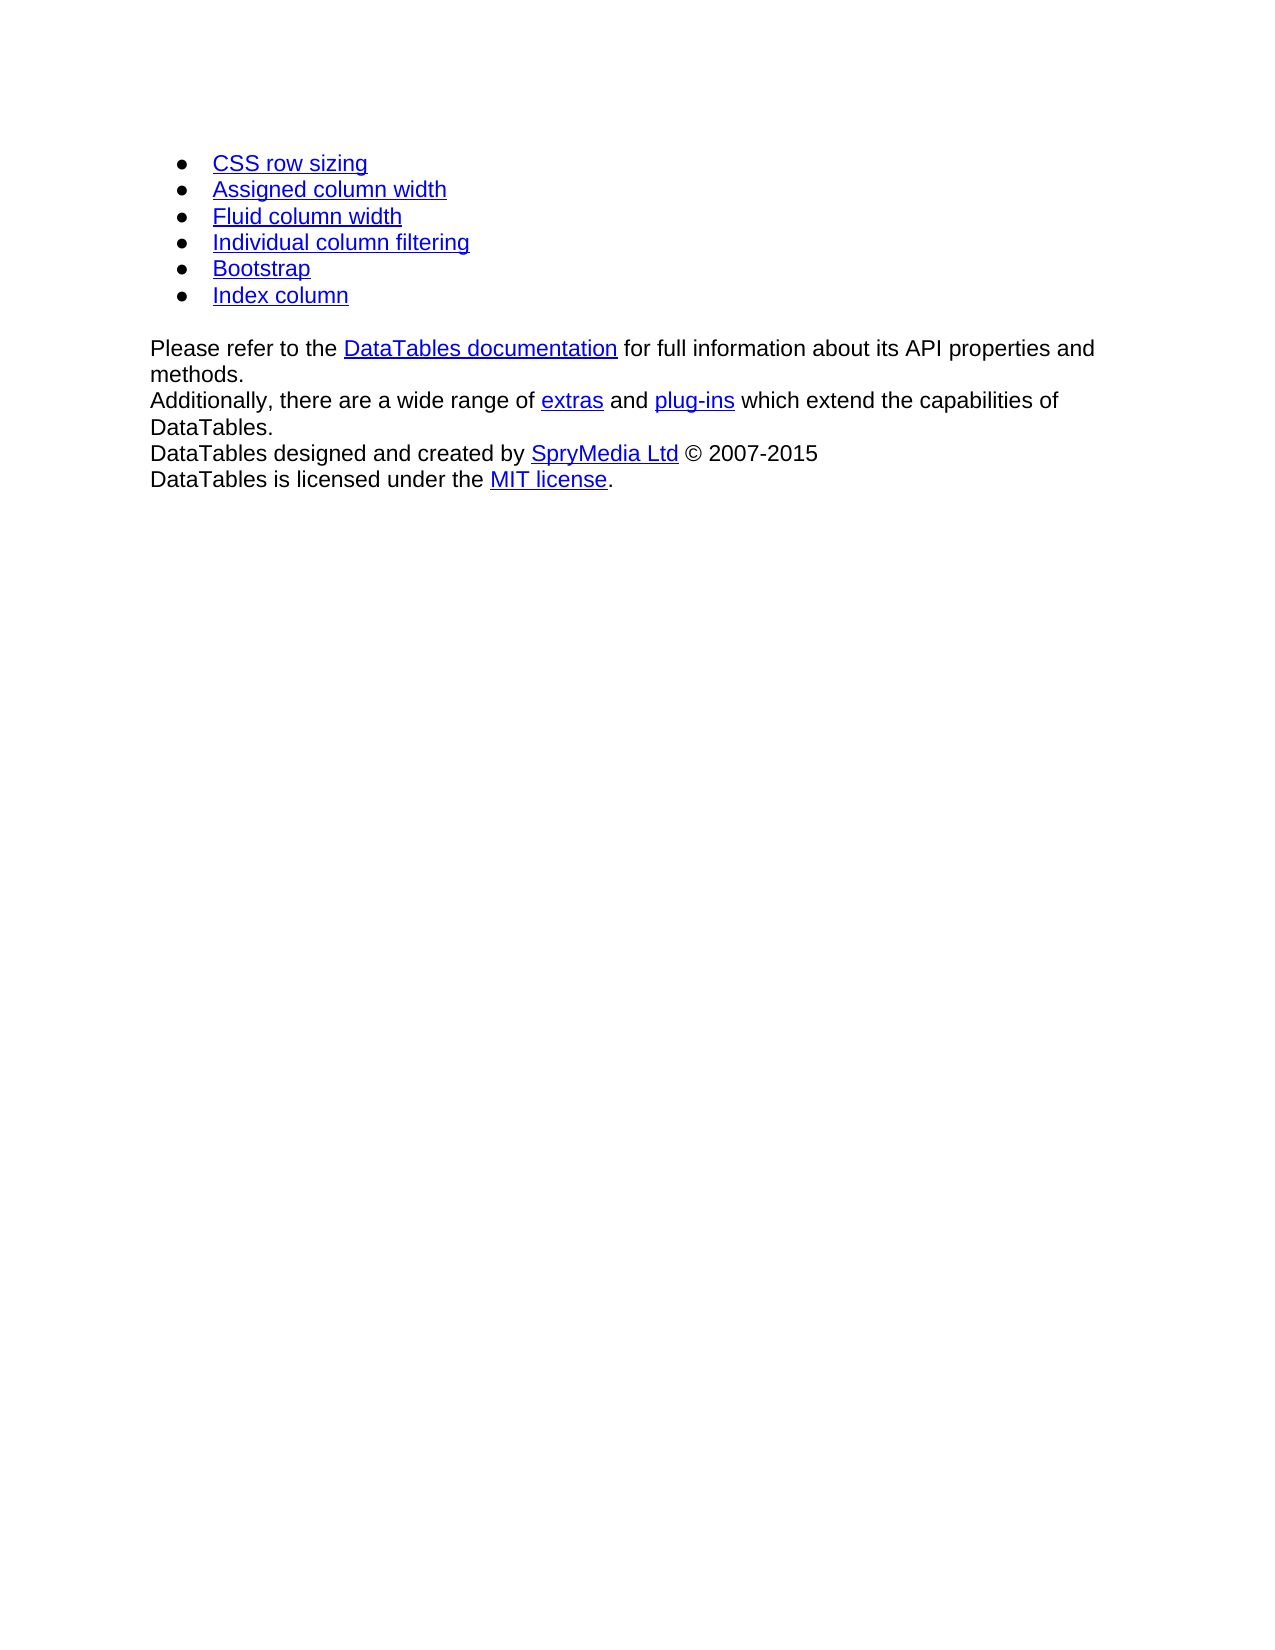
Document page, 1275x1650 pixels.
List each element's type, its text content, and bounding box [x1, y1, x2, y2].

text Please refer to the DataTables documentation for full information about its API properties and methods. [150, 334, 1125, 387]
list Bootstrap [175, 255, 1125, 282]
list Index column [175, 282, 1125, 308]
text DataTables designed and created by SpryMedia Ltd © 2007-2015 [150, 440, 1125, 466]
text DataTables is licensed under the MIT license. [150, 466, 1125, 493]
list CSS row sizing [175, 150, 1125, 176]
list Individual column filtering [175, 229, 1125, 255]
list Assigned column width [175, 176, 1125, 203]
text Additionally, there are a wide range of extras and plug-ins which extend the capabilities of DataTables. [150, 387, 1125, 440]
list Fluid column width [175, 203, 1125, 229]
